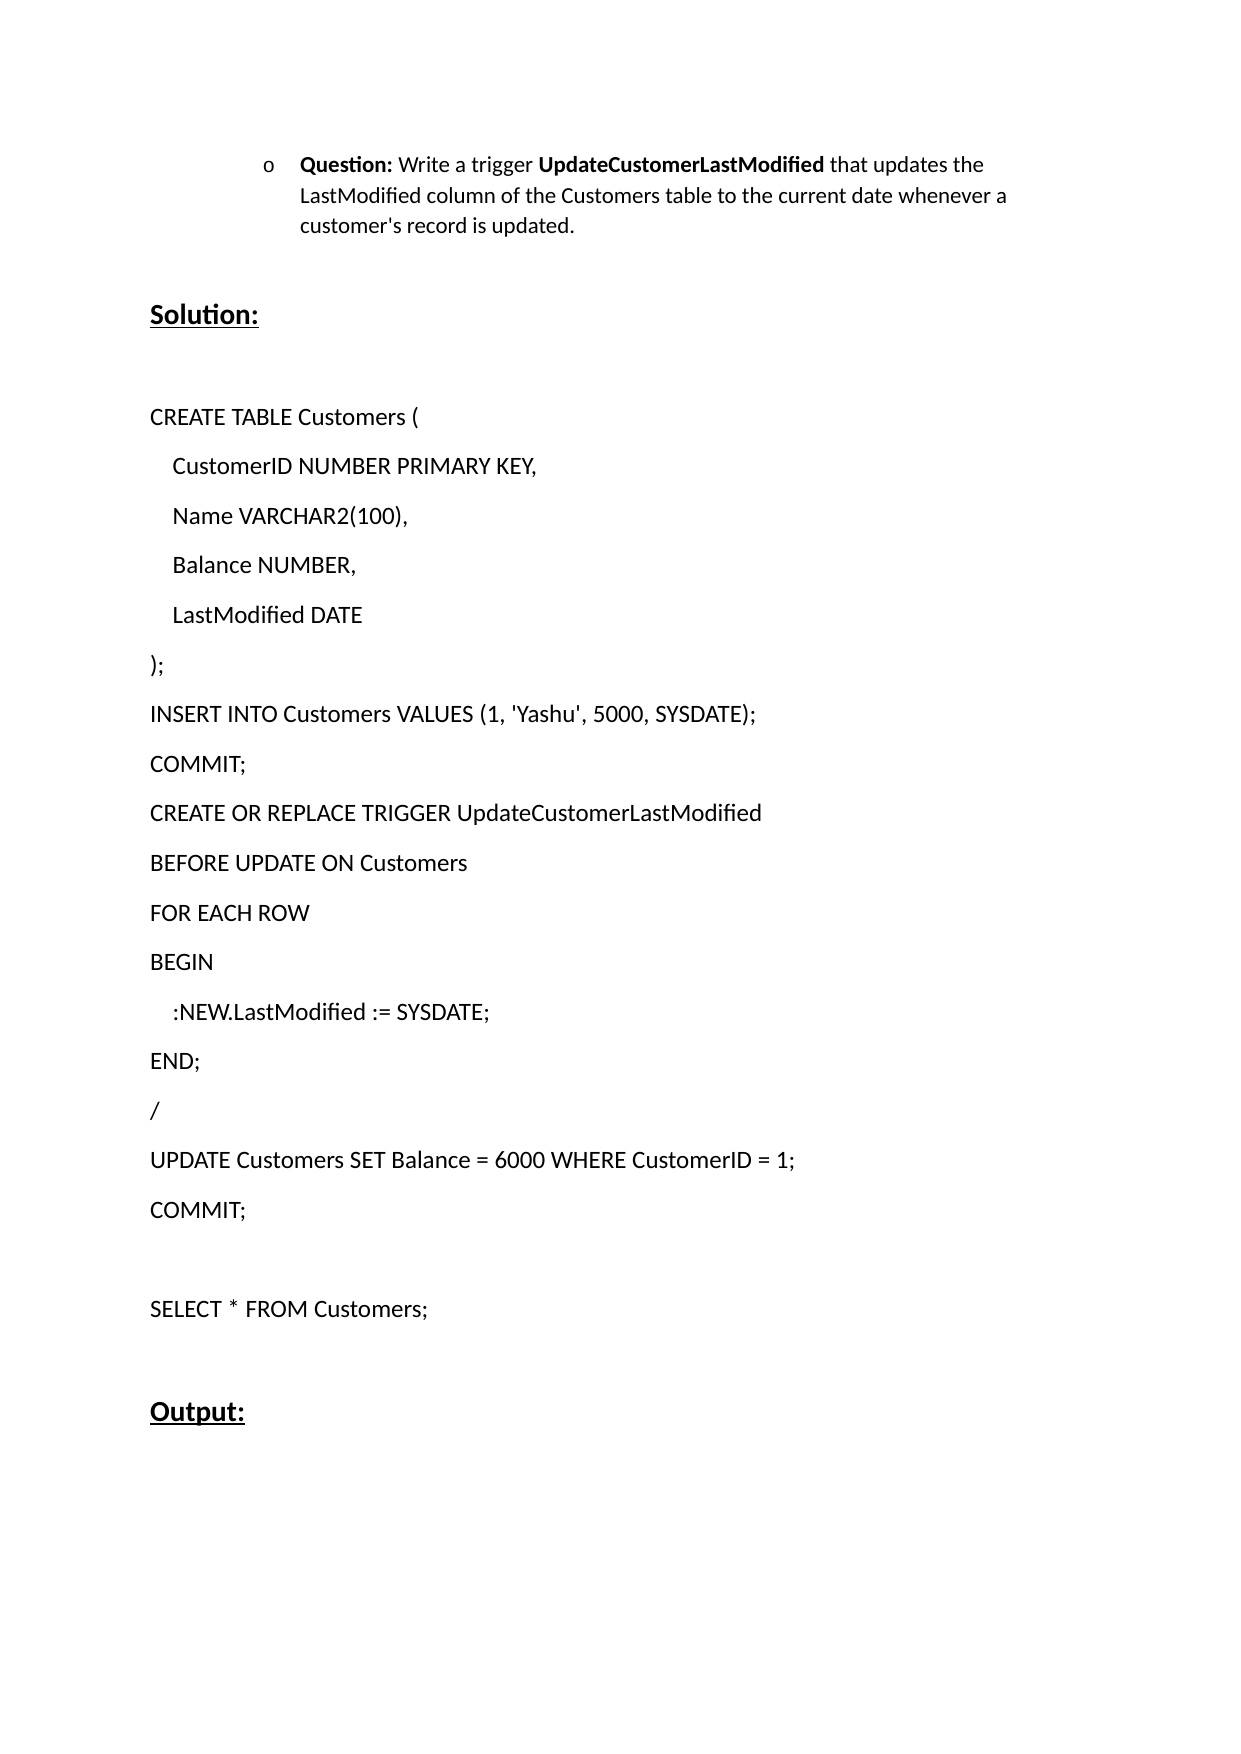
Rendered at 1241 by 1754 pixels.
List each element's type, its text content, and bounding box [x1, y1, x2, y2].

text ); [150, 649, 1090, 679]
text / [150, 1095, 1090, 1126]
text BEFORE UPDATE ON Customers [150, 847, 1090, 878]
text END; [150, 1046, 1090, 1076]
text COMMIT; [150, 1194, 1090, 1225]
text CustomerID NUMBER PRIMARY KEY, [150, 451, 1090, 481]
text INSERT INTO Customers VALUES (1, 'Yashu', 5000, SYSDATE); [150, 698, 1090, 729]
text CREATE TABLE Customers ( [150, 401, 1090, 431]
text Solution: [150, 296, 1090, 332]
text UPDATE Customers SET Balance = 6000 WHERE CustomerID = 1; [150, 1145, 1090, 1175]
text CREATE OR REPLACE TRIGGER UpdateCustomerLastModified [150, 798, 1090, 828]
text SELECT * FROM Customers; [150, 1293, 1090, 1324]
text LastModified DATE [150, 599, 1090, 630]
text BEGIN [150, 946, 1090, 977]
text Output: [150, 1393, 1090, 1428]
text :NEW.LastModified := SYSDATE; [150, 996, 1090, 1026]
text Balance NUMBER, [150, 550, 1090, 580]
text Name VARCHAR2(100), [150, 500, 1090, 531]
list Question: Write a trigger UpdateCustomerLastModified that updates the LastModified column of the Customers table to the current date whenever a customer's record is updated. [262, 150, 1090, 239]
text FOR EACH ROW [150, 897, 1090, 927]
text COMMIT; [150, 748, 1090, 778]
